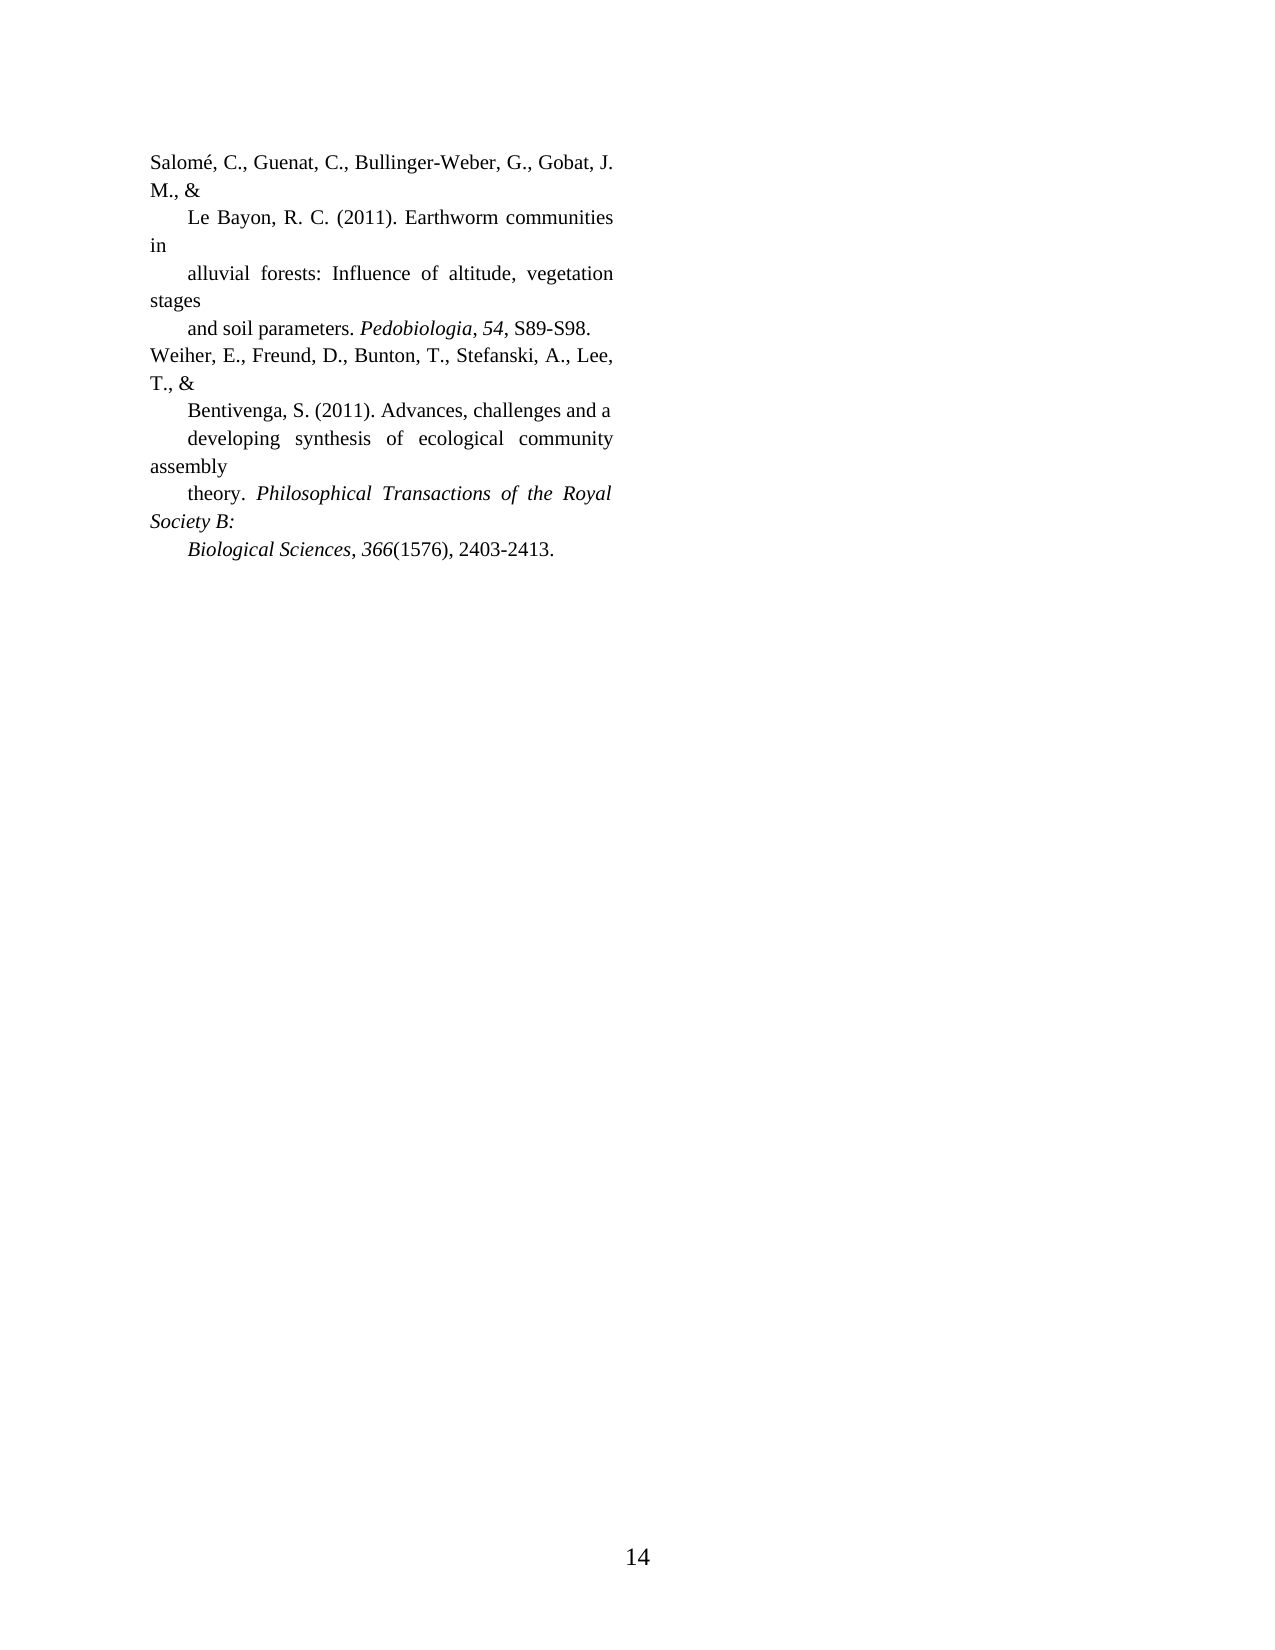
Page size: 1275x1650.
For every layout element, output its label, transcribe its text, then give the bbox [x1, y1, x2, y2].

text Weiher, E., Freund, D., Bunton, T., Stefanski, A., Lee, T., & [150, 343, 614, 395]
text Biological Sciences, 366(1576), 2403-2413. [150, 536, 614, 561]
text theory. Philosophical Transactions of the Royal Society B: [150, 481, 614, 533]
text alluvial forests: Influence of altitude, vegetation stages [150, 260, 614, 312]
text and soil parameters. Pedobiologia, 54, S89-S98. [150, 316, 614, 340]
text developing synthesis of ecological community assembly [150, 426, 614, 478]
text Bentivenga, S. (2011). Advances, challenges and a [150, 398, 614, 422]
text Le Bayon, R. C. (2011). Earthworm communities in [150, 205, 614, 257]
text Salomé, C., Guenat, C., Bullinger-Weber, G., Gobat, J. M., & [150, 150, 614, 202]
